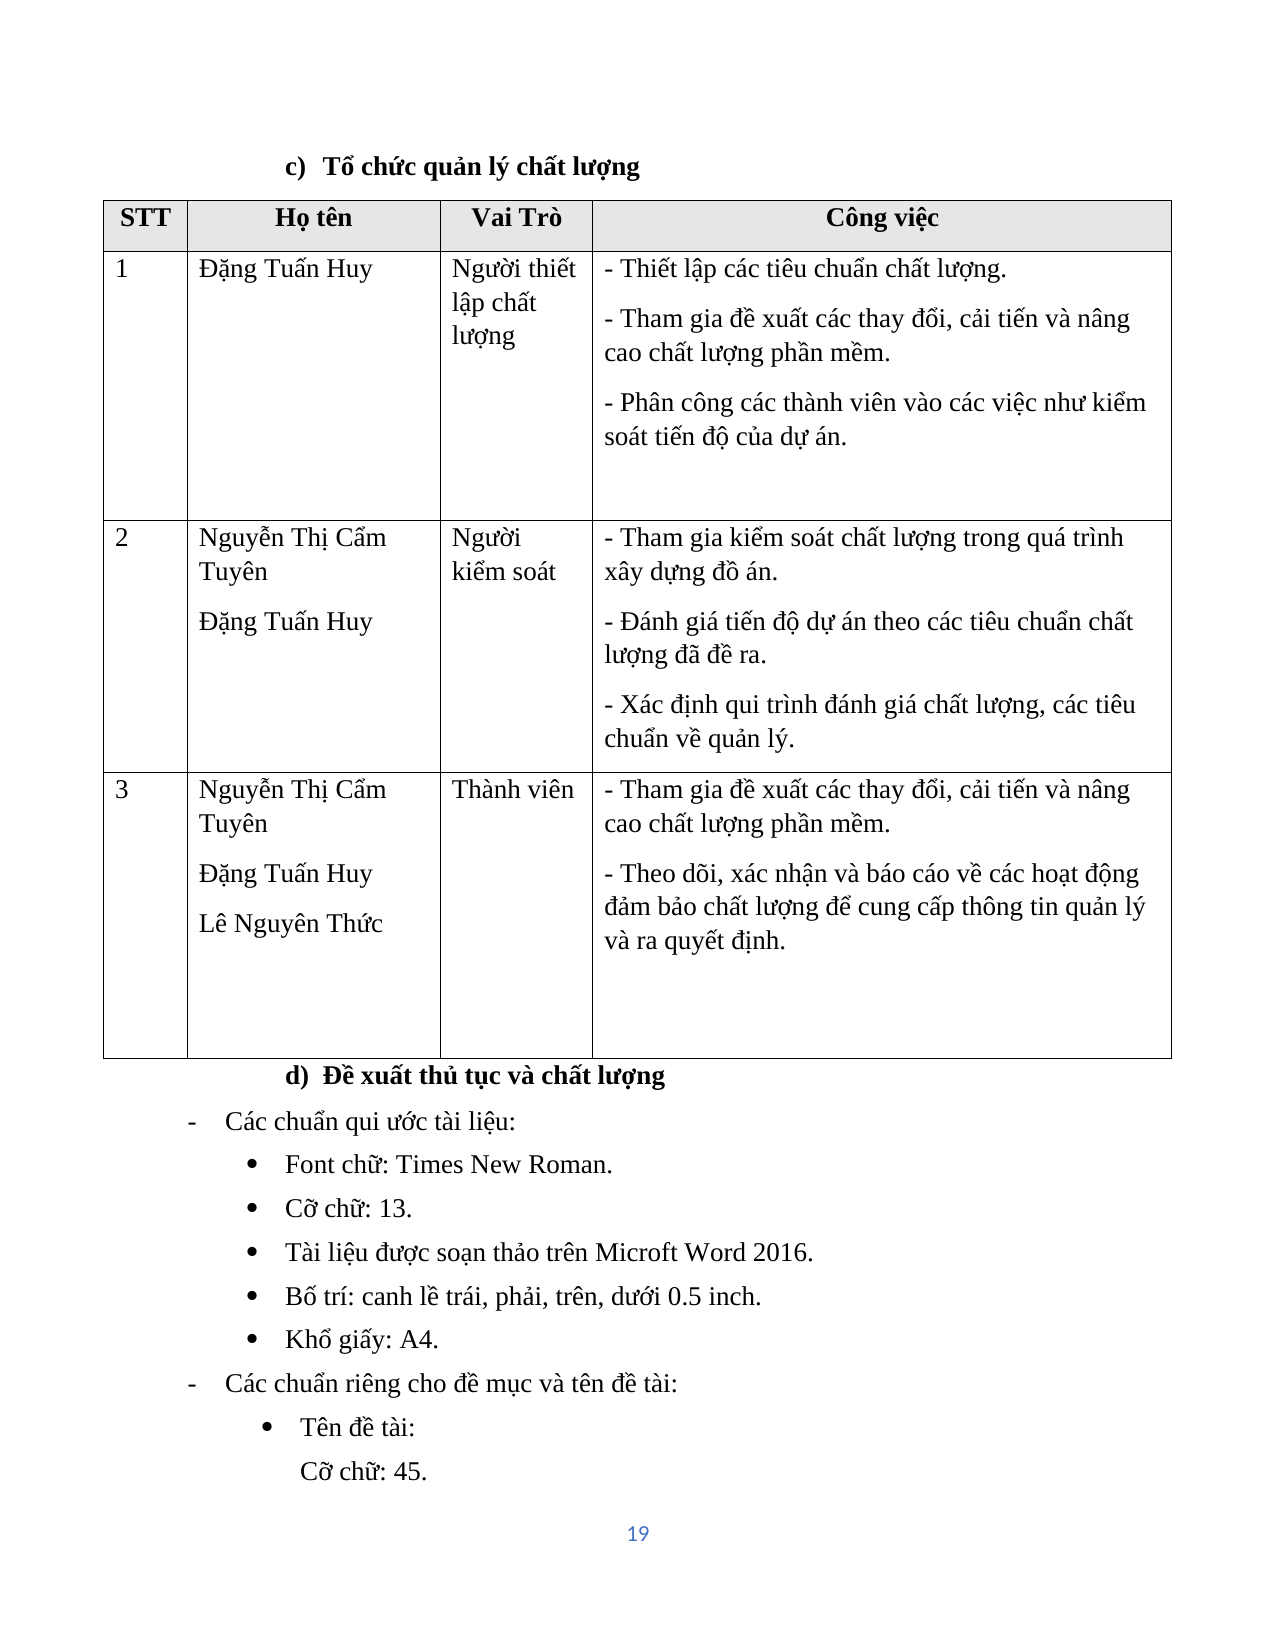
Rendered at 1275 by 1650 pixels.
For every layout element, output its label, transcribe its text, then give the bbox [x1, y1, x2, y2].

table_cell 3 [104, 773, 187, 1058]
table_cell Nguyễn Thị Cẩm Tuyên Đặng Tuấn Huy [188, 521, 440, 772]
list Đề xuất thủ tục và chất lượng [285, 1059, 1125, 1090]
table_header Họ tên [188, 201, 440, 251]
table_cell - Tham gia đề xuất các thay đổi, cải tiến và nâng cao chất lượng phần mềm. - Theo dõi, xác nhận và báo cáo về các hoạt động đảm bảo chất lượng để cung cấp thông tin quản lý và ra quyết định. [593, 773, 1171, 1058]
table_header Công việc [593, 201, 1171, 251]
list Tên đề tài: [262, 1411, 1125, 1442]
table_cell Người thiết lập chất lượng [441, 252, 592, 520]
list Cỡ chữ: 13. [247, 1192, 1125, 1223]
list Bố trí: canh lề trái, phải, trên, dưới 0.5 inch. [247, 1280, 1125, 1311]
list Khổ giấy: A4. [247, 1323, 1125, 1355]
table_cell Nguyễn Thị Cẩm Tuyên Đặng Tuấn Huy Lê Nguyên Thức [188, 773, 440, 1058]
table_header STT [104, 201, 187, 251]
table_cell Thành viên [441, 773, 592, 1058]
list Các chuẩn riêng cho đề mục và tên đề tài: [187, 1367, 1125, 1398]
table_header Vai Trò [441, 201, 592, 251]
table_cell - Tham gia kiểm soát chất lượng trong quá trình xây dựng đồ án. - Đánh giá tiến độ dự án theo các tiêu chuẩn chất lượng đã đề ra. - Xác định qui trình đánh giá chất lượng, các tiêu chuẩn về quản lý. [593, 521, 1171, 772]
list Tổ chức quản lý chất lượng [285, 150, 1125, 181]
list Cỡ chữ: 45. [300, 1454, 1125, 1486]
table_cell Đặng Tuấn Huy [188, 252, 440, 520]
table_cell - Thiết lập các tiêu chuẩn chất lượng. - Tham gia đề xuất các thay đổi, cải tiến và nâng cao chất lượng phần mềm. - Phân công các thành viên vào các việc như kiểm soát tiến độ của dự án. [593, 252, 1171, 520]
table_cell Người kiểm soát [441, 521, 592, 772]
list Các chuẩn qui ước tài liệu: [187, 1105, 1125, 1136]
table_cell 1 [104, 252, 187, 520]
list Tài liệu được soạn thảo trên Microft Word 2016. [247, 1236, 1125, 1267]
table_cell 2 [104, 521, 187, 772]
list Font chữ: Times New Roman. [247, 1148, 1125, 1180]
